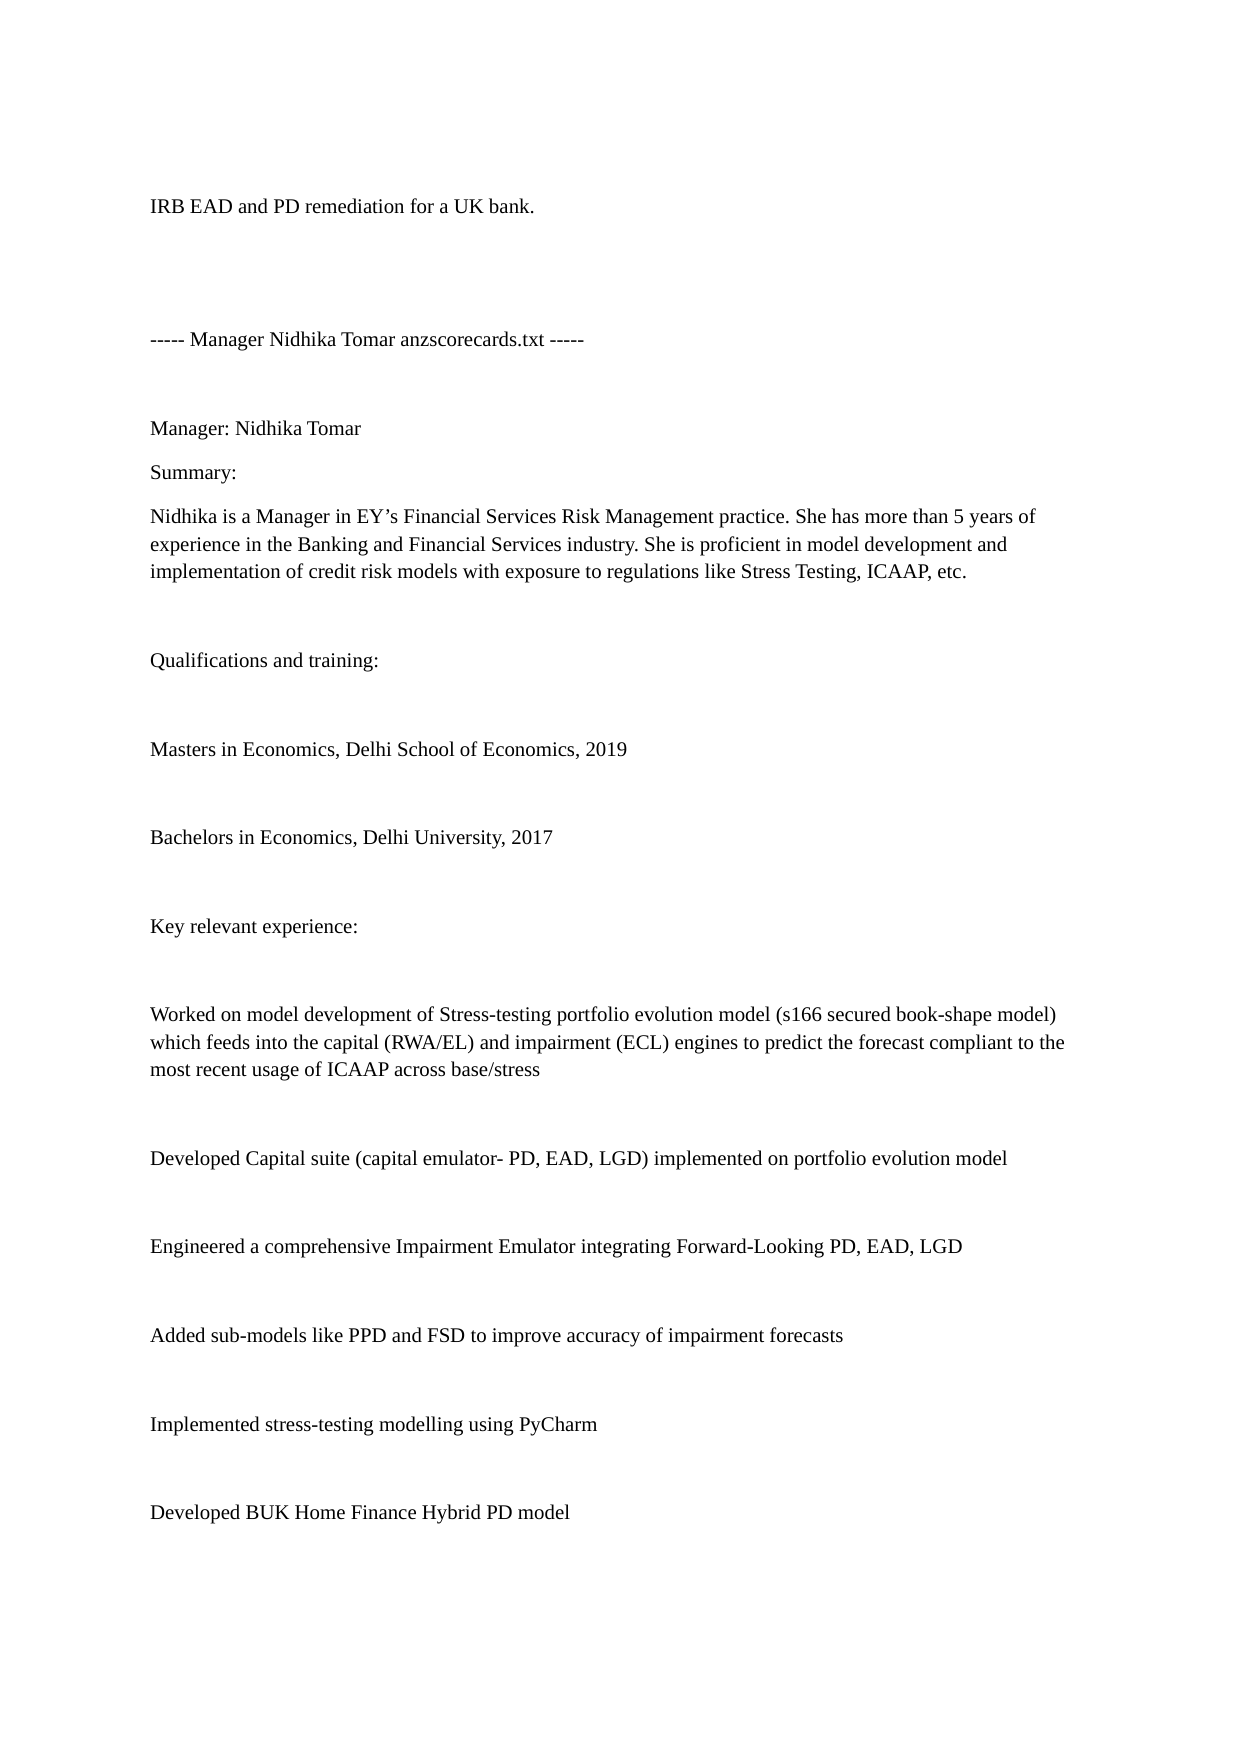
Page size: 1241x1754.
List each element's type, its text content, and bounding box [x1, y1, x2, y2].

text Added sub-models like PPD and FSD to improve accuracy of impairment forecasts [150, 1323, 1090, 1347]
text Bachelors in Economics, Delhi University, 2017 [150, 825, 1090, 849]
text ----- Manager Nidhika Tomar anzscorecards.txt ----- [150, 327, 1090, 351]
text Masters in Economics, Delhi School of Economics, 2019 [150, 736, 1090, 761]
text Summary: [150, 460, 1090, 484]
text IRB EAD and PD remediation for a UK bank. [150, 194, 1090, 218]
text Engineered a comprehensive Impairment Emulator integrating Forward-Looking PD, EAD, LGD [150, 1234, 1090, 1258]
text Worked on model development of Stress-testing portfolio evolution model (s166 secured book-shape model) which feeds into the capital (RWA/EL) and impairment (ECL) engines to predict the forecast compliant to the most recent usage of ICAAP across base/stress [150, 1002, 1090, 1081]
text Developed BUK Home Finance Hybrid PD model [150, 1500, 1090, 1524]
text Key relevant experience: [150, 913, 1090, 938]
text Qualifications and training: [150, 648, 1090, 672]
text Developed Capital suite (capital emulator- PD, EAD, LGD) implemented on portfolio evolution model [150, 1146, 1090, 1170]
text Nidhika is a Manager in EY’s Financial Services Risk Management practice. She has more than 5 years of experience in the Banking and Financial Services industry. She is proficient in model development and implementation of credit risk models with exposure to regulations like Stress Testing, ICAAP, etc. [150, 504, 1090, 583]
text Manager: Nidhika Tomar [150, 416, 1090, 440]
text Implemented stress-testing modelling using PyCharm [150, 1411, 1090, 1436]
